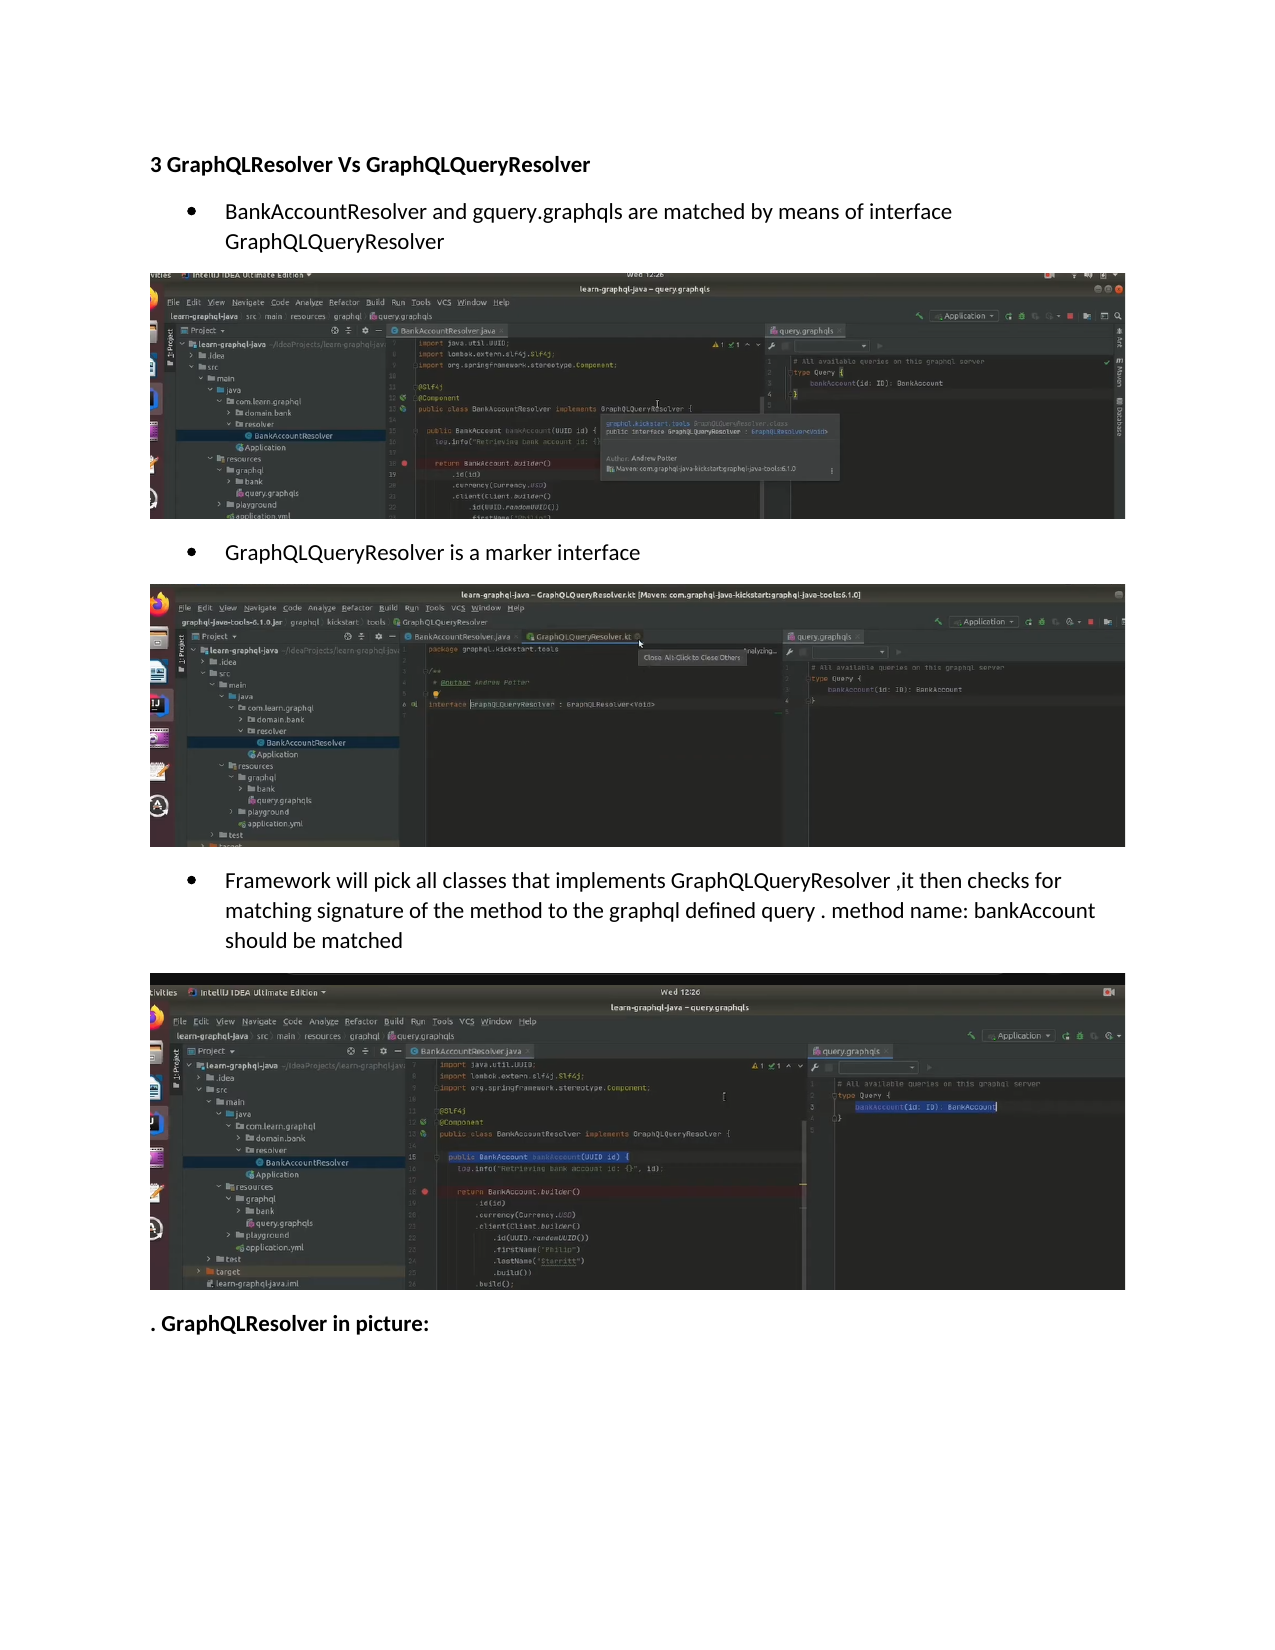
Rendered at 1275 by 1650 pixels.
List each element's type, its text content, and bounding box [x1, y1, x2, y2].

list BankAccountResolver and gquery.graphqls are matched by means of interface GraphQLQueryResolver [187, 197, 1125, 255]
text 3 GraphQLResolver Vs GraphQLQueryResolver [150, 150, 1125, 178]
list Framework will pick all classes that implements GraphQLQueryResolver ,it then checks for matching signature of the method to the graphql defined query . method name: bankAccount should be matched [187, 866, 1125, 954]
text . GraphQLResolver in picture: [150, 1309, 1125, 1337]
picture [150, 973, 1125, 1290]
picture [150, 584, 1125, 847]
picture [150, 273, 1125, 519]
list GraphQLQueryResolver is a marker interface [187, 538, 1125, 566]
